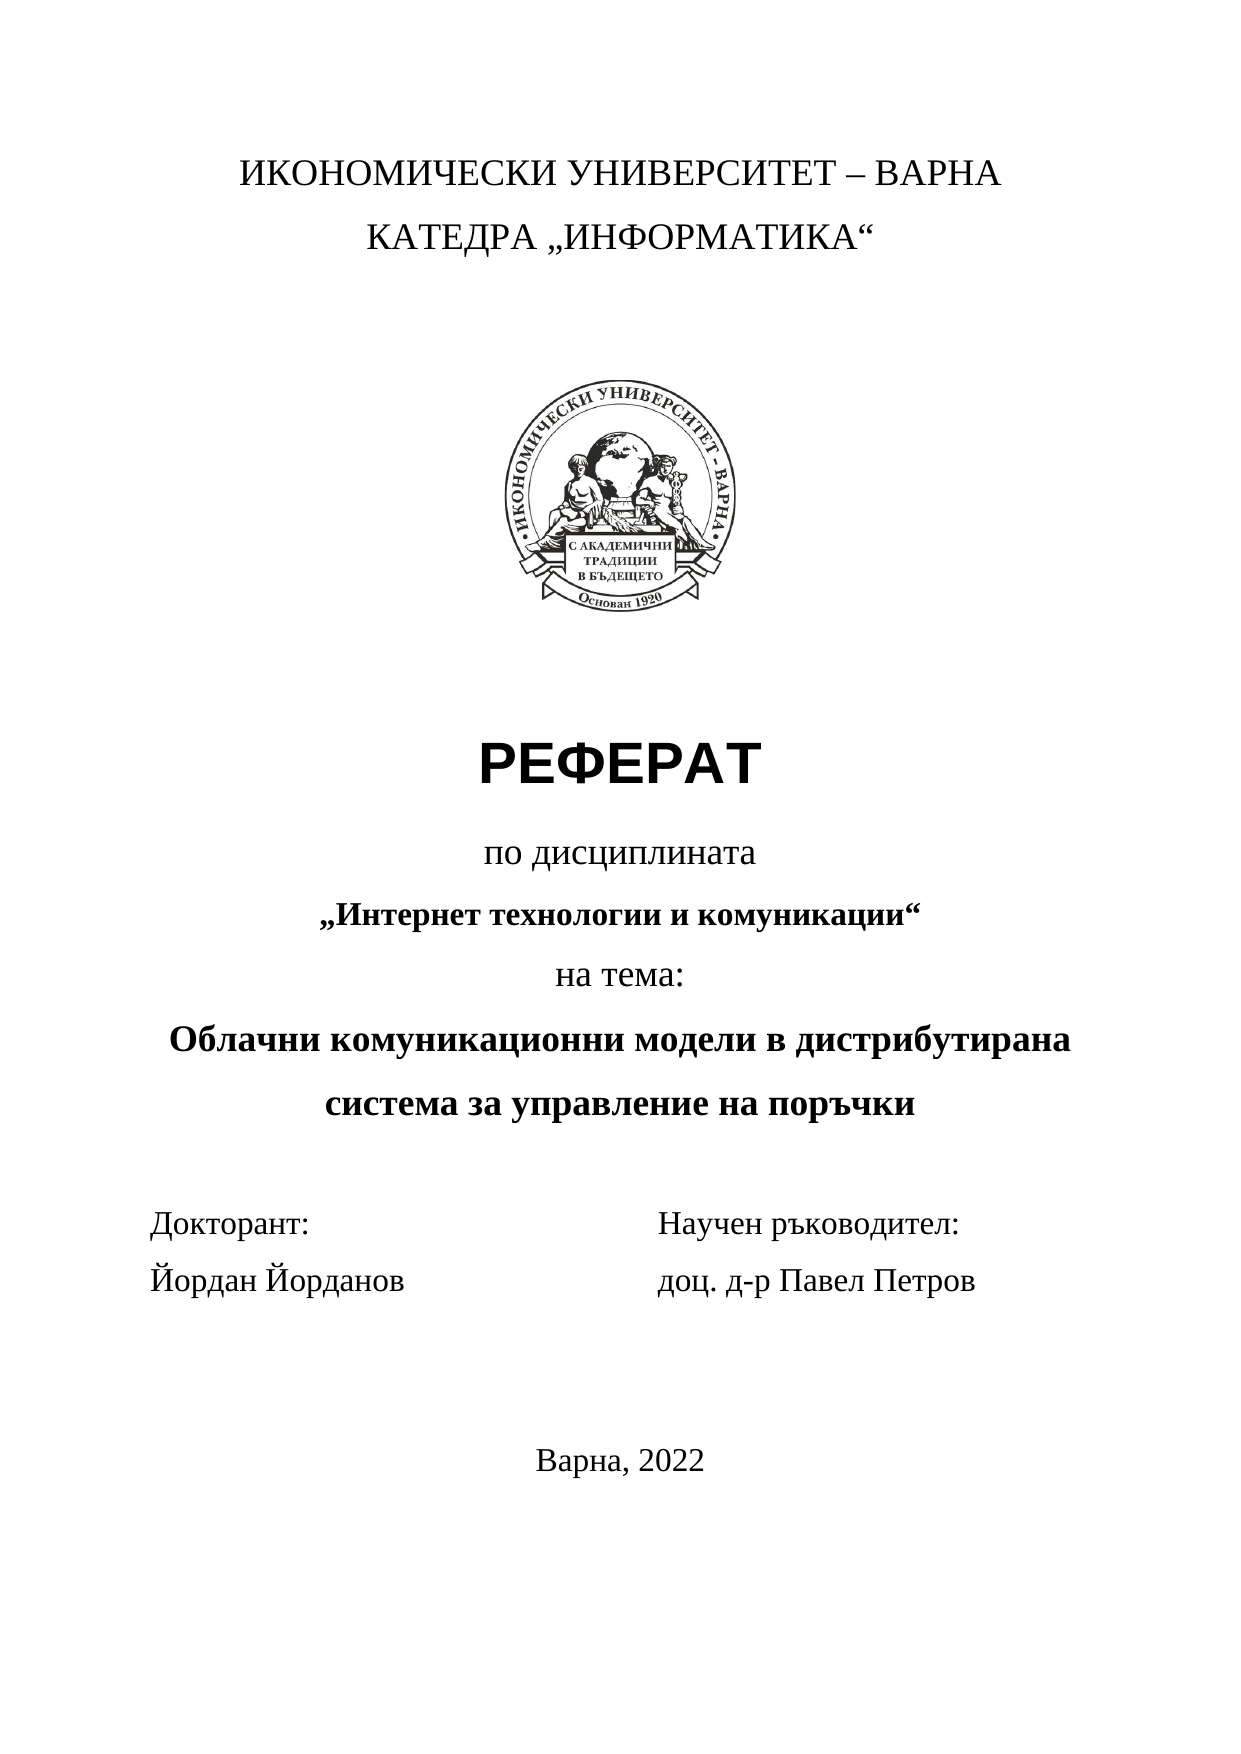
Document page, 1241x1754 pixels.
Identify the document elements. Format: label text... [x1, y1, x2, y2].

text КАТЕДРА „ИНФОРМАТИКА“ [150, 215, 1090, 258]
text Облачни комуникационни модели в дистрибутирана система за управление на поръчки [150, 1016, 1090, 1124]
picture [504, 380, 736, 612]
text РЕФЕРАТ [150, 729, 1090, 796]
text Научен ръководител: [658, 1203, 1090, 1241]
text Варна, 2022 [150, 1440, 1090, 1478]
text ИКОНОМИЧЕСКИ УНИВЕРСИТЕТ – ВАРНА [150, 150, 1090, 193]
text Докторант: [150, 1203, 583, 1241]
text „Интернет технологии и комуникации“ [150, 894, 1090, 932]
text Йордан Йорданов [150, 1261, 583, 1299]
text на тема: [150, 951, 1090, 994]
text доц. д-р Павел Петров [658, 1261, 1090, 1299]
text по дисциплината [150, 829, 1090, 872]
